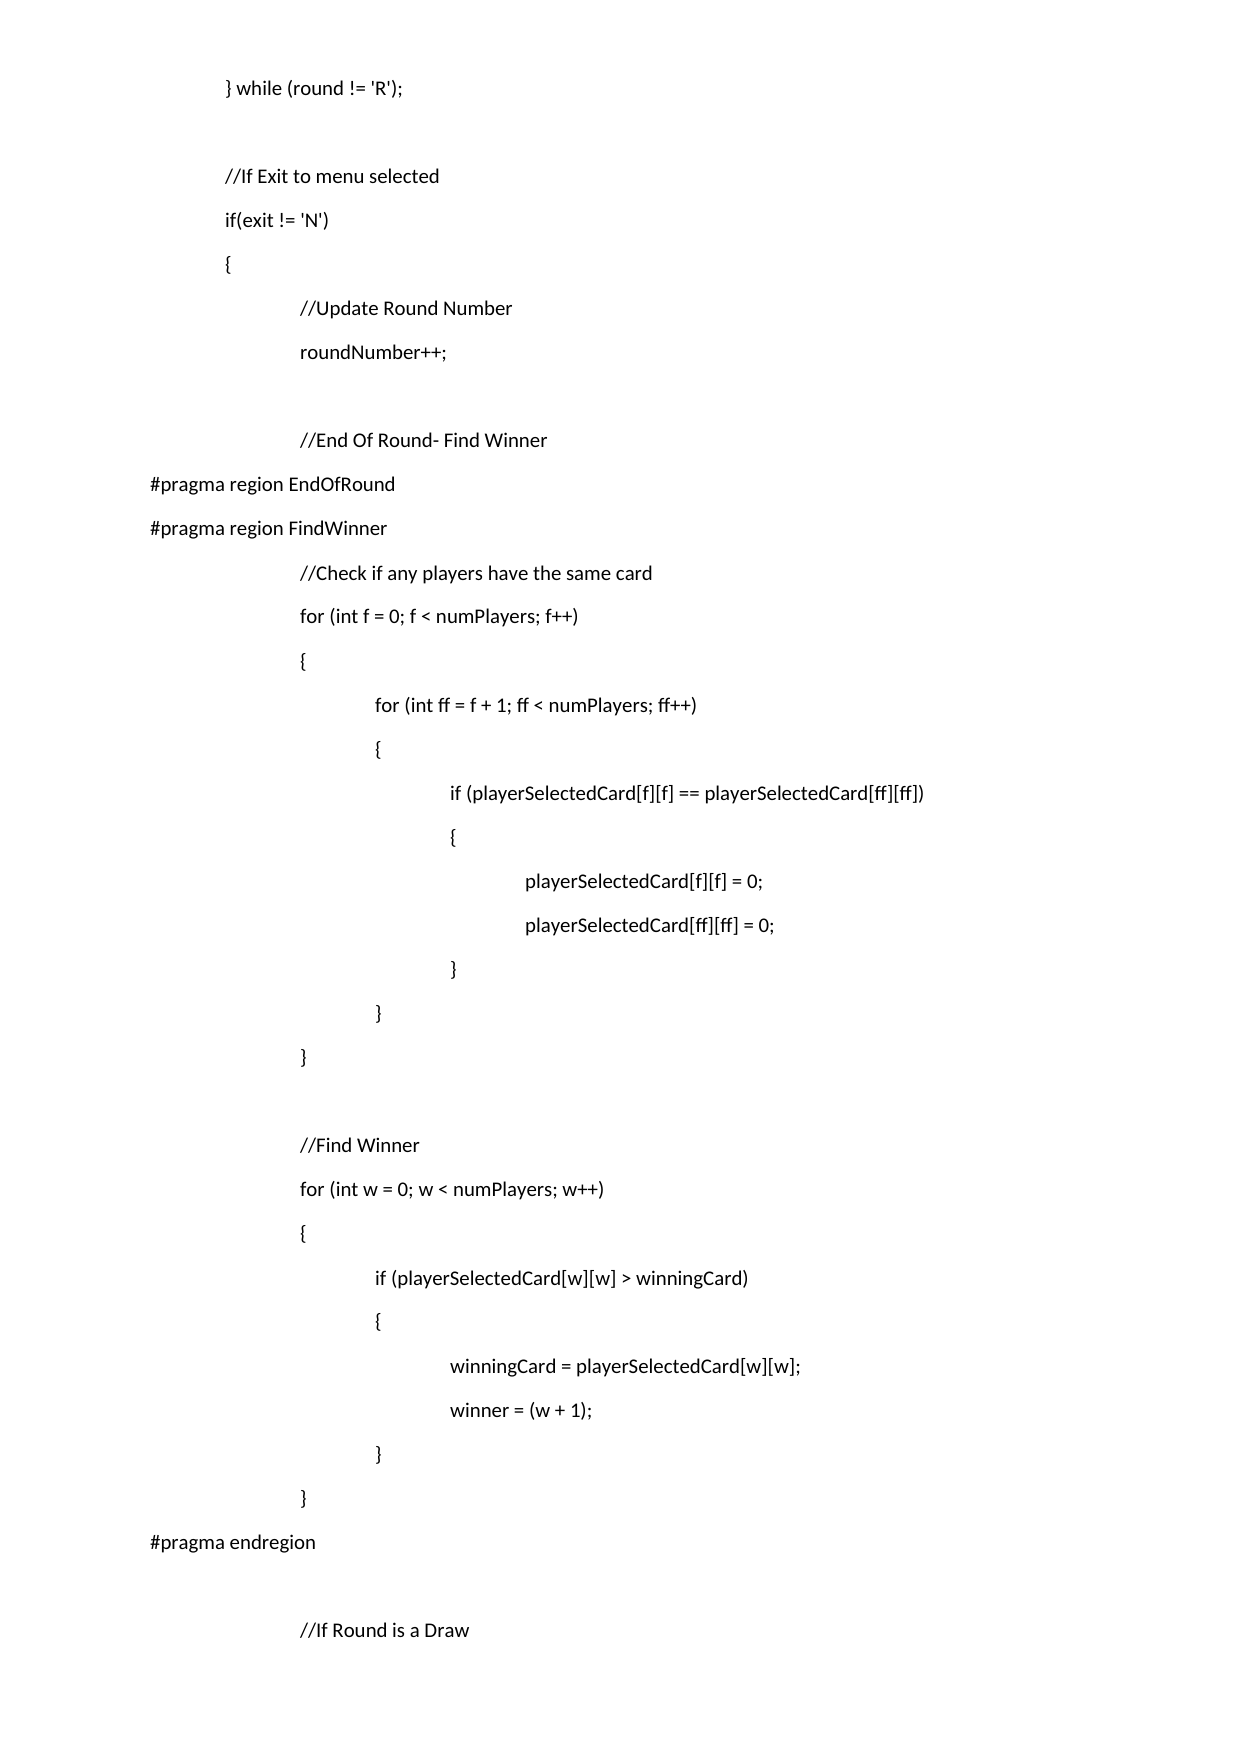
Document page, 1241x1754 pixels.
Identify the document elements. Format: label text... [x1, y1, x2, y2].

text roundNumber++; [75, 339, 1165, 365]
text } [75, 1485, 1165, 1510]
text winner = (w + 1); [75, 1397, 1165, 1422]
text //If Round is a Draw [75, 1617, 1165, 1643]
text { [75, 1221, 1165, 1246]
text //End Of Round- Find Winner [75, 427, 1165, 453]
text for (int f = 0; f < numPlayers; f++) [75, 604, 1165, 629]
text playerSelectedCard[ff][ff] = 0; [75, 912, 1165, 938]
text } while (round != 'R'); [75, 75, 1165, 100]
text for (int ff = f + 1; ff < numPlayers; ff++) [75, 692, 1165, 717]
text //Check if any players have the same card [75, 560, 1165, 585]
text //Find Winner [75, 1132, 1165, 1158]
text } [75, 1000, 1165, 1026]
text } [75, 956, 1165, 982]
text //If Exit to menu selected [75, 163, 1165, 188]
text if (playerSelectedCard[f][f] == playerSelectedCard[ff][ff]) [75, 780, 1165, 805]
text playerSelectedCard[f][f] = 0; [75, 868, 1165, 893]
text //Update Round Number [75, 295, 1165, 321]
text if(exit != 'N') [75, 207, 1165, 233]
text if (playerSelectedCard[w][w] > winningCard) [75, 1265, 1165, 1290]
text for (int w = 0; w < numPlayers; w++) [75, 1177, 1165, 1202]
text winningCard = playerSelectedCard[w][w]; [75, 1353, 1165, 1378]
text { [75, 251, 1165, 277]
text { [75, 736, 1165, 761]
text } [75, 1044, 1165, 1070]
text #pragma region FindWinner [75, 516, 1165, 541]
text { [75, 824, 1165, 849]
text #pragma endregion [75, 1529, 1165, 1554]
text #pragma region EndOfRound [75, 472, 1165, 497]
text { [75, 1309, 1165, 1334]
text { [75, 648, 1165, 673]
text } [75, 1441, 1165, 1466]
